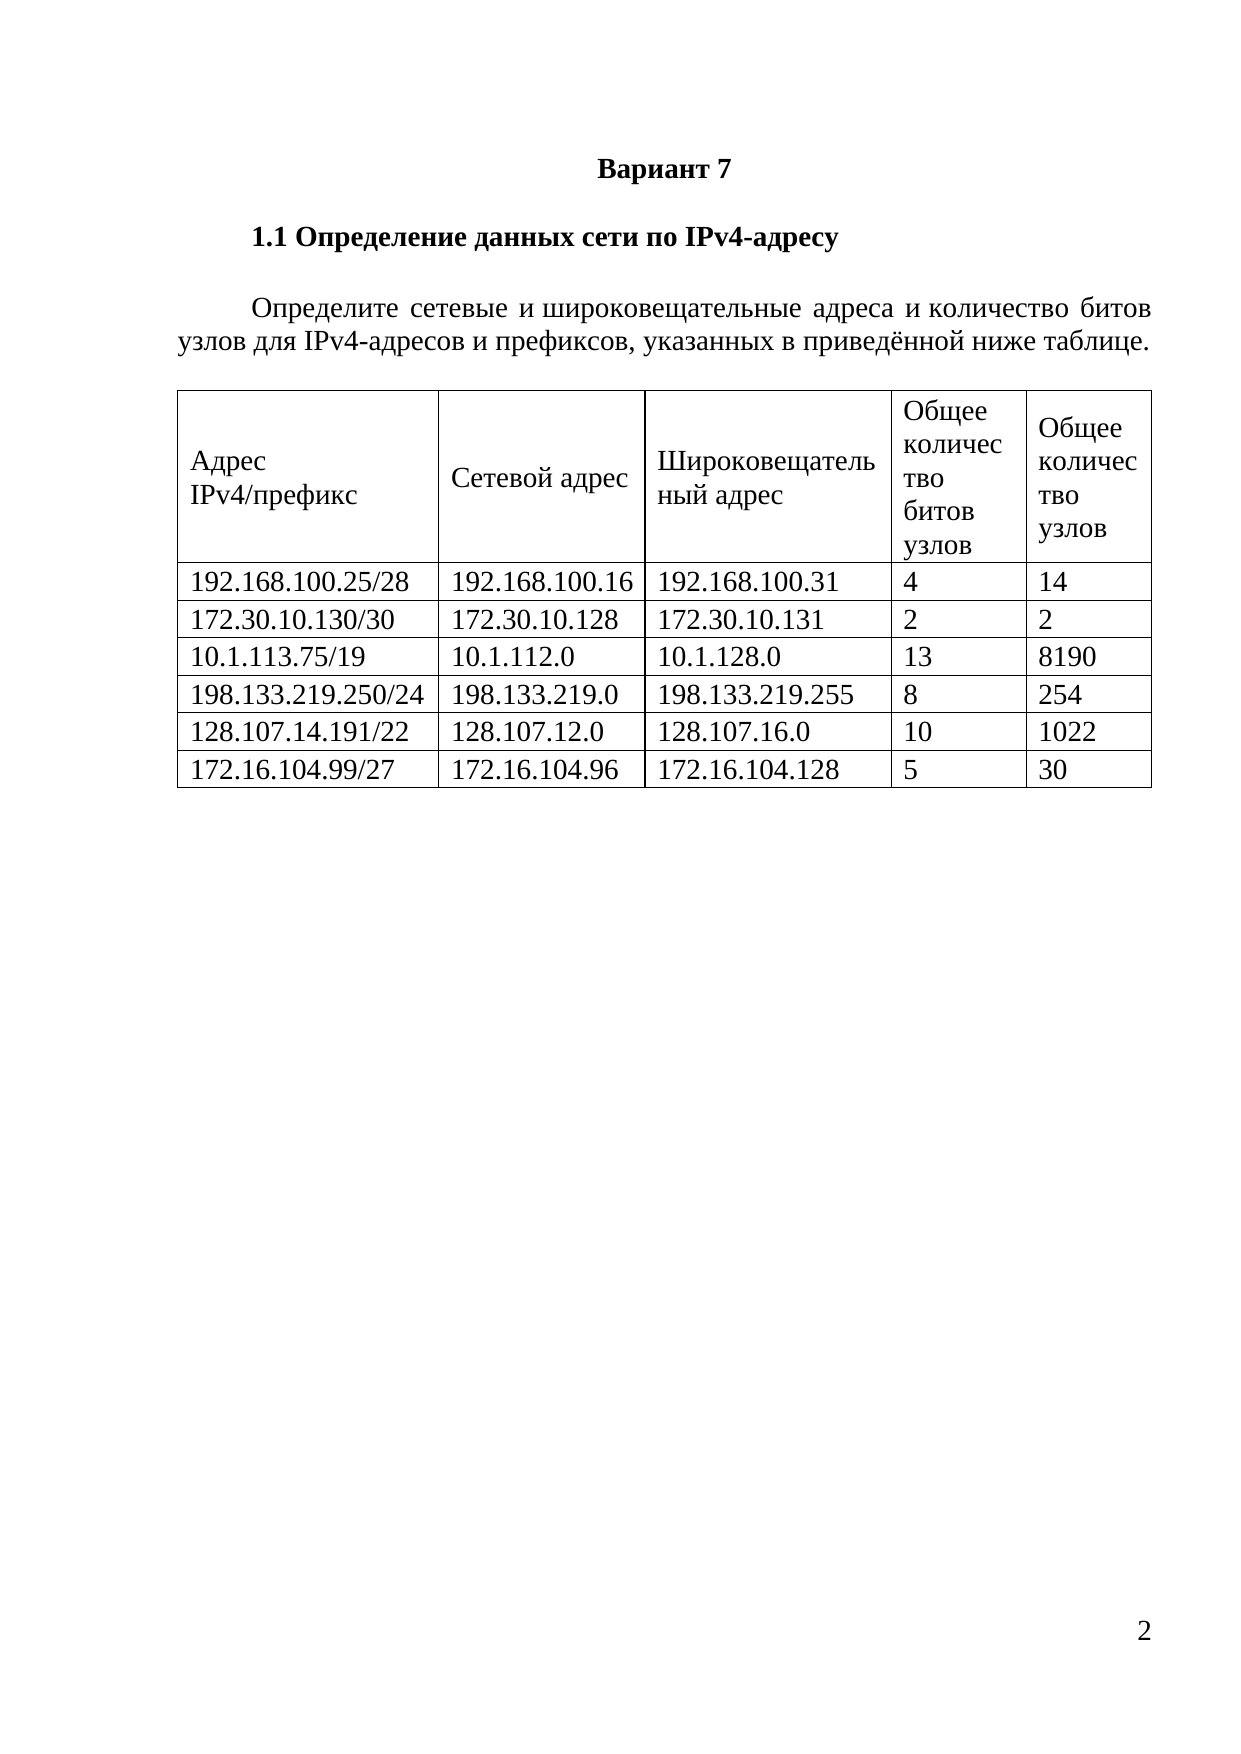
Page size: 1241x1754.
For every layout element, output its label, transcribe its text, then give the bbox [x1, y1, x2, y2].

table_cell 10.1.113.75/19 [178, 638, 438, 674]
table_cell 8190 [1027, 638, 1151, 674]
table_cell 128.107.16.0 [646, 713, 891, 749]
table_cell 172.16.104.99/27 [178, 751, 438, 787]
table_cell 192.168.100.16 [439, 563, 644, 599]
table_cell 172.16.104.96 [439, 751, 644, 787]
table_cell 198.133.219.250/24 [178, 676, 438, 712]
table_cell 198.133.219.0 [439, 676, 644, 712]
table_cell 8 [892, 676, 1026, 712]
table_cell 172.16.104.128 [646, 751, 891, 787]
table_cell 13 [892, 638, 1026, 674]
table_cell 4 [892, 563, 1026, 599]
text Вариант 7 [177, 152, 1152, 185]
table_cell 128.107.12.0 [439, 713, 644, 749]
table_cell 172.30.10.130/30 [178, 601, 438, 637]
table_cell 172.30.10.128 [439, 601, 644, 637]
table_cell 10 [892, 713, 1026, 749]
table_cell 30 [1027, 751, 1151, 787]
table_cell 254 [1027, 676, 1151, 712]
table_header Адрес IPv4/префикс [178, 391, 438, 562]
table_header Широковещательный адрес [646, 391, 891, 562]
table_cell 10.1.112.0 [439, 638, 644, 674]
table_cell 10.1.128.0 [646, 638, 891, 674]
table_cell 14 [1027, 563, 1151, 599]
table_header Сетевой адрес [439, 391, 644, 562]
table_header Общее количество битов узлов [892, 391, 1026, 562]
text Определите сетевые и широковещательные адреса и количество битов узлов для IPv4-адресов и префиксов, указанных в приведённой ниже таблице. [177, 290, 1152, 357]
table_cell 1022 [1027, 713, 1151, 749]
subtitle Определение данных сети по IPv4-адресу [251, 219, 1152, 252]
table_cell 172.30.10.131 [646, 601, 891, 637]
table_cell 192.168.100.31 [646, 563, 891, 599]
table_cell 128.107.14.191/22 [178, 713, 438, 749]
table_cell 2 [892, 601, 1026, 637]
table_cell 192.168.100.25/28 [178, 563, 438, 599]
table_cell 2 [1027, 601, 1151, 637]
table_cell 198.133.219.255 [646, 676, 891, 712]
table_cell 5 [892, 751, 1026, 787]
table_header Общее количество узлов [1027, 391, 1151, 562]
